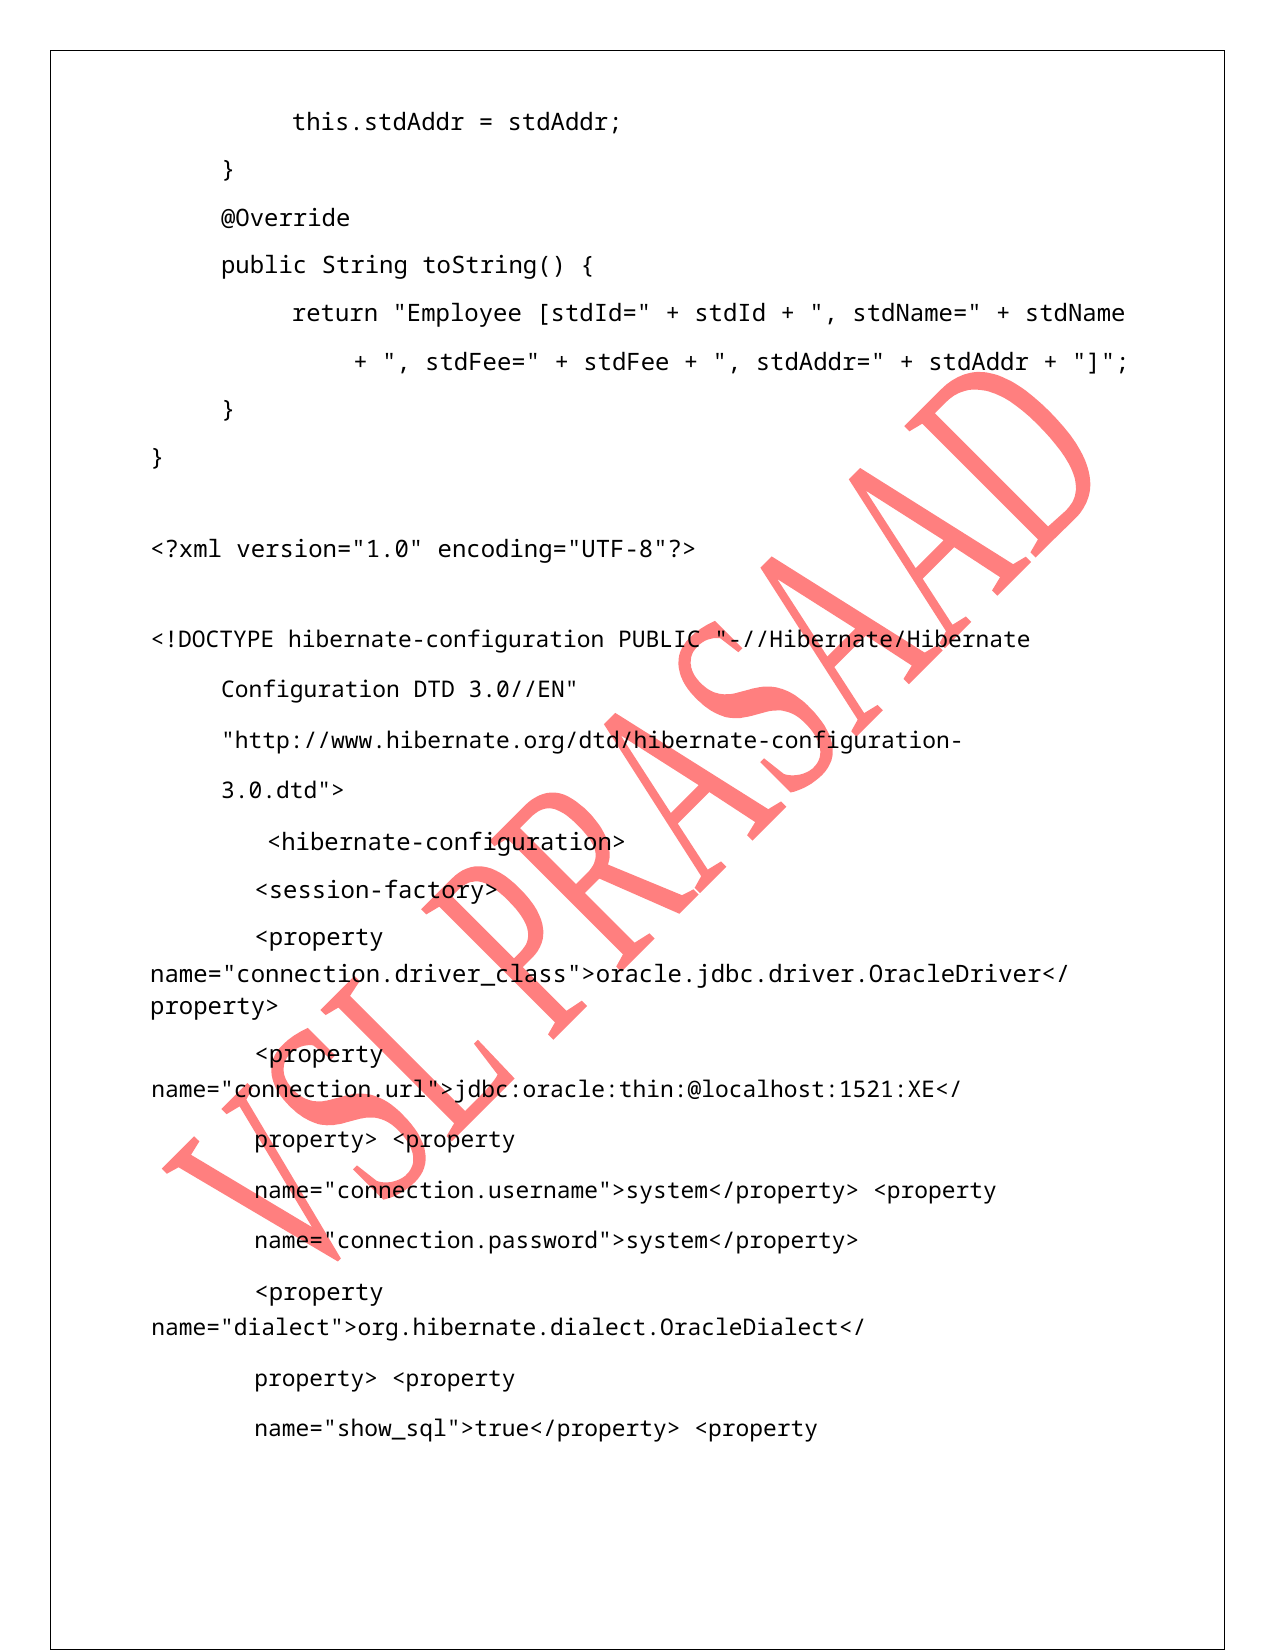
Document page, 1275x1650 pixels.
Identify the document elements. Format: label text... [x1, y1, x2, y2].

text return "Employee [stdId=" + stdId + ", stdName=" + stdName [292, 296, 1129, 329]
text public String toString() { [221, 248, 1129, 281]
text <?xml version="1.0" encoding="UTF-8"?> [150, 531, 1129, 564]
text name="connection.driver_class">oracle.jdbc.driver.OracleDriver</property> [150, 956, 1129, 1022]
text <property [254, 1274, 1129, 1307]
text <property [254, 1037, 1129, 1070]
text <hibernate-configuration> [267, 824, 1129, 857]
text } [150, 440, 1129, 472]
text name="connection.url">jdbc:oracle:thin:@localhost:1521:XE</property> <property name="connection.username">system</property> <property name="connection.password">system</property> [151, 1073, 1029, 1255]
text } [221, 392, 1129, 425]
text } [221, 152, 1129, 185]
text <!DOCTYPE hibernate-configuration PUBLIC "-//Hibernate/Hibernate Configuration DTD 3.0//EN" "http://www.hibernate.org/dtd/hibernate-configuration-3.0.dtd"> [150, 623, 1036, 805]
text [151, 1311, 940, 1444]
text @Override [221, 201, 1129, 233]
text + ", stdFee=" + stdFee + ", stdAddr=" + stdAddr + "]"; [150, 344, 1129, 377]
text <session-factory> [254, 872, 1129, 905]
text this.stdAddr = stdAddr; [292, 105, 1129, 137]
text <property [254, 920, 1129, 952]
